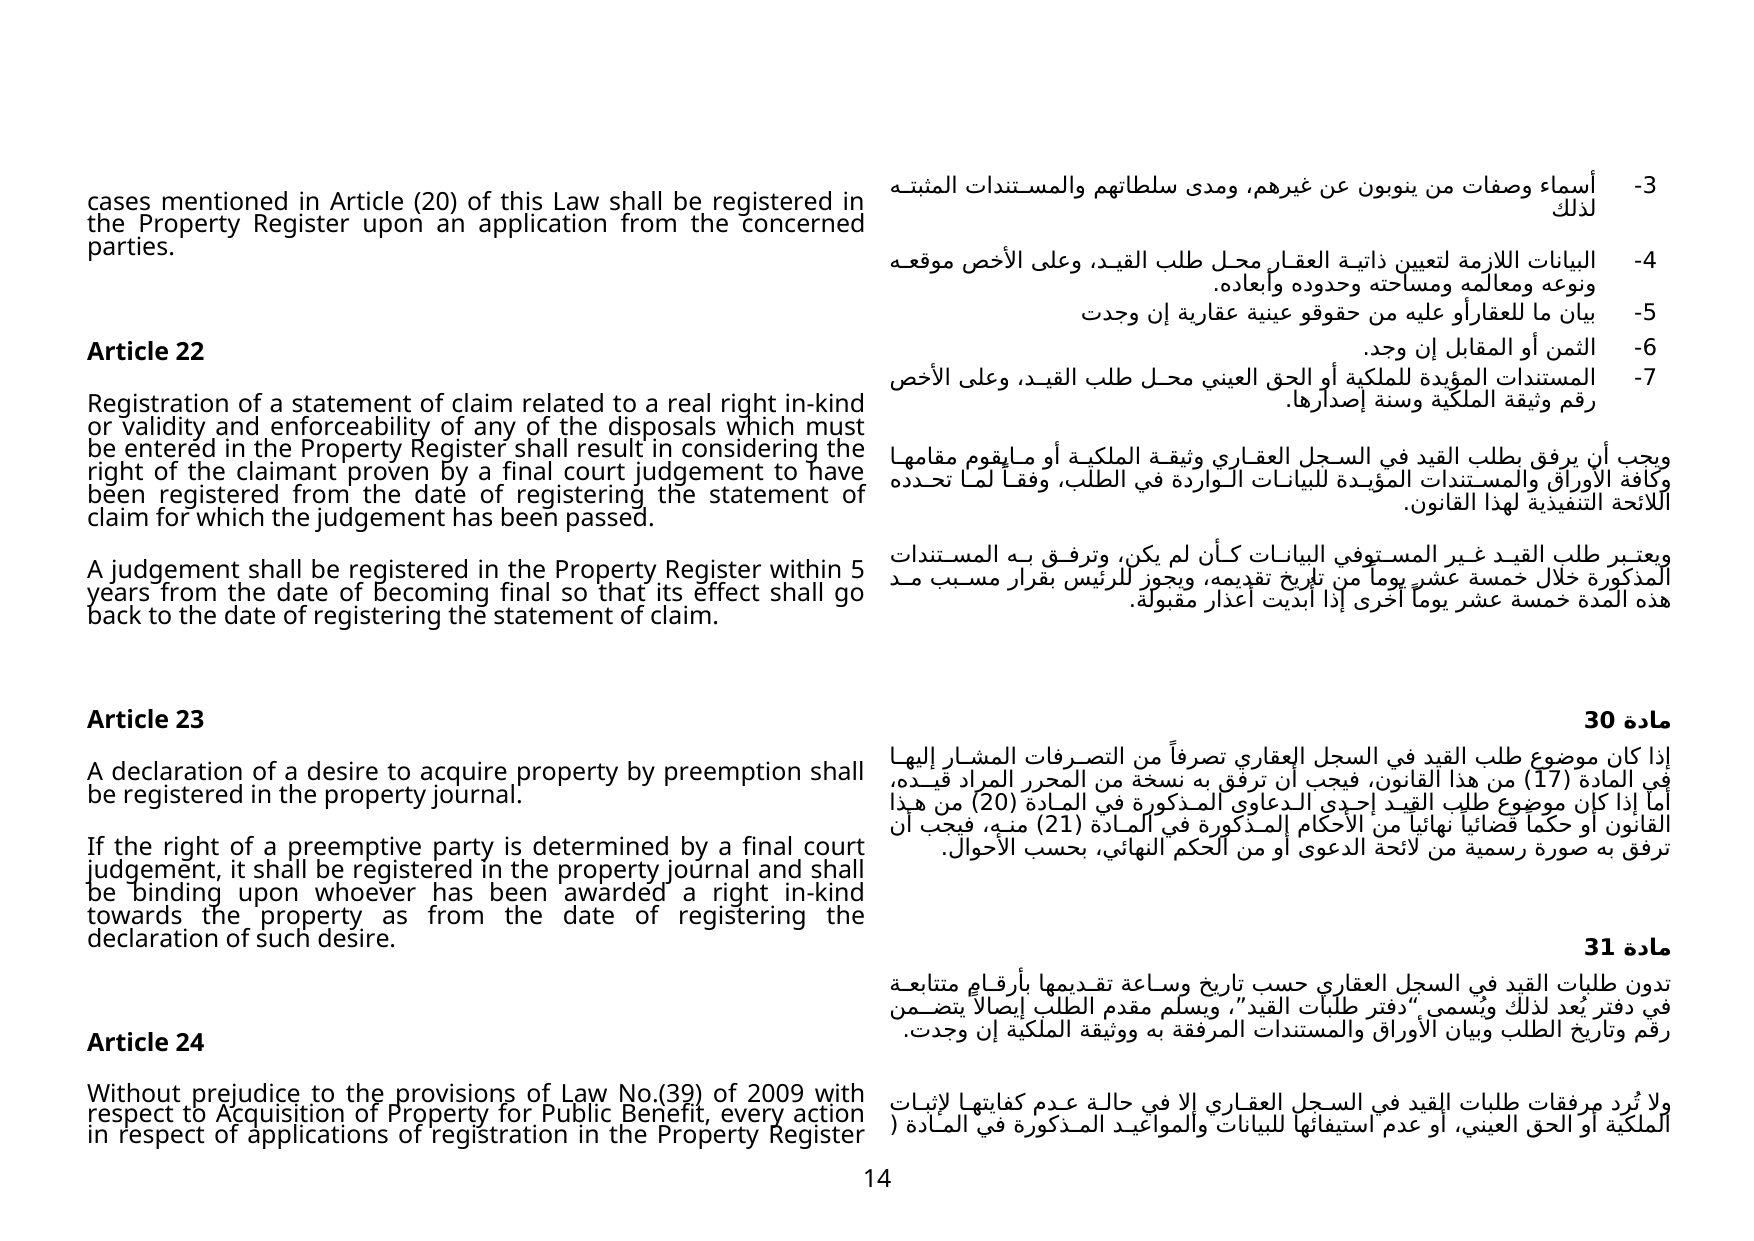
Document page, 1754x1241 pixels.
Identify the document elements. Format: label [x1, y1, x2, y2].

table_header [75, 163, 877, 1148]
table_header [878, 163, 1683, 1148]
